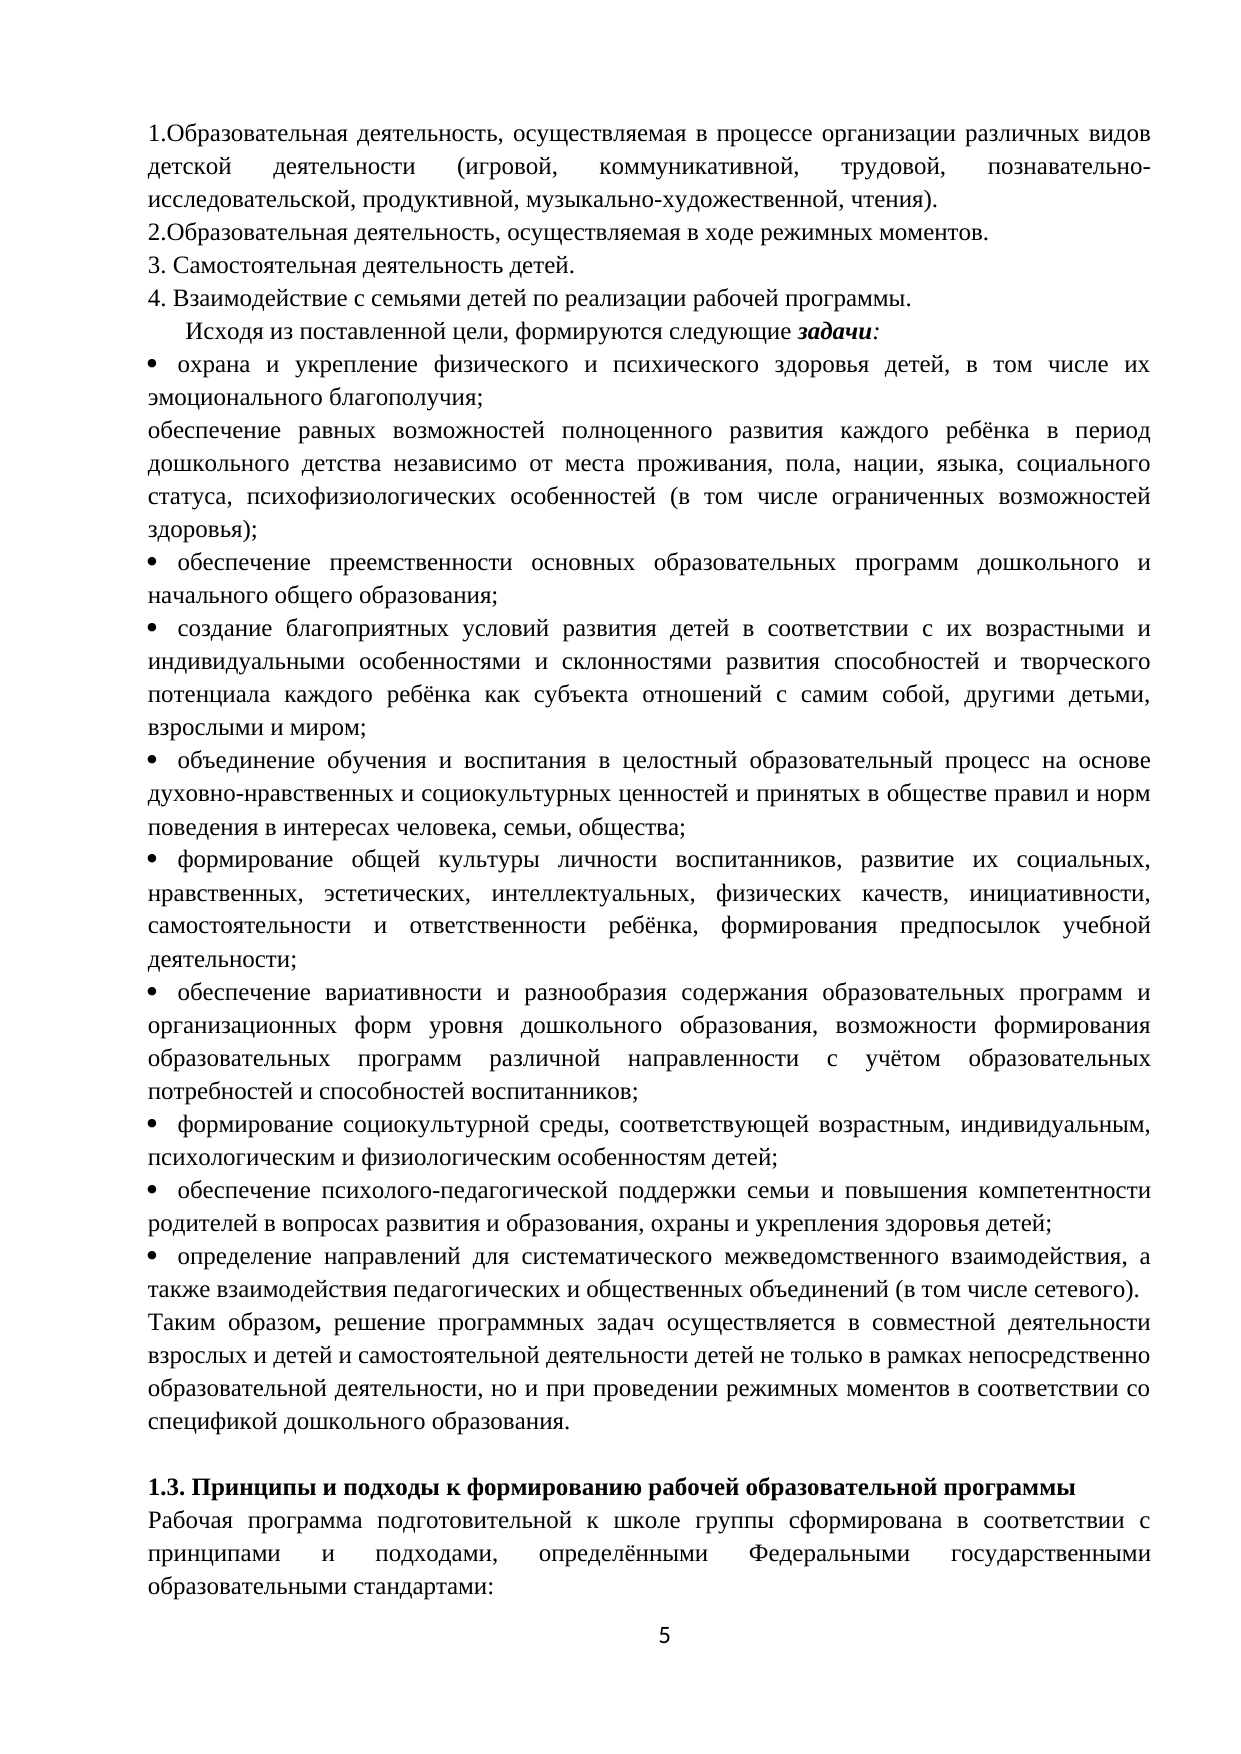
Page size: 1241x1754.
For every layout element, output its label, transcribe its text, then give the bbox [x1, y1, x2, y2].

text Исходя из поставленной цели, формируются следующие задачи: [148, 316, 1152, 345]
list обеспечение преемственности основных образовательных программ дошкольного и начального общего образования; [148, 547, 1152, 609]
list формирование общей культуры личности воспитанников, развитие их социальных, нравственных, эстетических, интеллектуальных, физических качеств, инициативности, самостоятельности и ответственности ребёнка, формирования предпосылок учебной деятельности; [148, 844, 1152, 972]
text 3. Самостоятельная деятельность детей. [148, 250, 1152, 279]
text обеспечение равных возможностей полноценного развития каждого ребёнка в период дошкольного детства независимо от места проживания, пола, нации, языка, социального статуса, психофизиологических особенностей (в том числе ограниченных возможностей здоровья); [148, 415, 1152, 543]
text 2.Образовательная деятельность, осуществляемая в ходе режимных моментов. [148, 217, 1152, 246]
list охрана и укрепление физического и психического здоровья детей, в том числе их эмоционального благополучия; [148, 349, 1152, 411]
list объединение обучения и воспитания в целостный образовательный процесс на основе духовно-нравственных и социокультурных ценностей и принятых в обществе правил и норм поведения в интересах человека, семьи, общества; [148, 746, 1152, 840]
list определение направлений для систематического межведомственного взаимодействия, а также взаимодействия педагогических и общественных объединений (в том числе сетевого). [148, 1241, 1152, 1303]
text Таким образом, решение программных задач осуществляется в совместной деятельности взрослых и детей и самостоятельной деятельности детей не только в рамках непосредственно образовательной деятельности, но и при проведении режимных моментов в соответствии со спецификой дошкольного образования. [148, 1307, 1152, 1435]
text Рабочая программа подготовительной к школе группы сформирована в соответствии с принципами и подходами, определёнными Федеральными государственными образовательными стандартами: [148, 1505, 1152, 1600]
list формирование социокультурной среды, соответствующей возрастным, индивидуальным, психологическим и физиологическим особенностям детей; [148, 1109, 1152, 1171]
list создание благоприятных условий развития детей в соответствии с их возрастными и индивидуальными особенностями и склонностями развития способностей и творческого потенциала каждого ребёнка как субъекта отношений с самим собой, другими детьми, взрослыми и миром; [148, 613, 1152, 741]
text 1.3. Принципы и подходы к формированию рабочей образовательной программы [148, 1472, 1152, 1501]
text 1.Образовательная деятельность, осуществляемая в процессе организации различных видов детской деятельности (игровой, коммуникативной, трудовой, познавательно-исследовательской, продуктивной, музыкально-художественной, чтения). [148, 118, 1152, 213]
list обеспечение вариативности и разнообразия содержания образовательных программ и организационных форм уровня дошкольного образования, возможности формирования образовательных программ различной направленности с учётом образовательных потребностей и способностей воспитанников; [148, 977, 1152, 1104]
list обеспечение психолого-педагогической поддержки семьи и повышения компетентности родителей в вопросах развития и образования, охраны и укрепления здоровья детей; [148, 1175, 1152, 1237]
text 4. Взаимодействие с семьями детей по реализации рабочей программы. [148, 283, 1152, 312]
